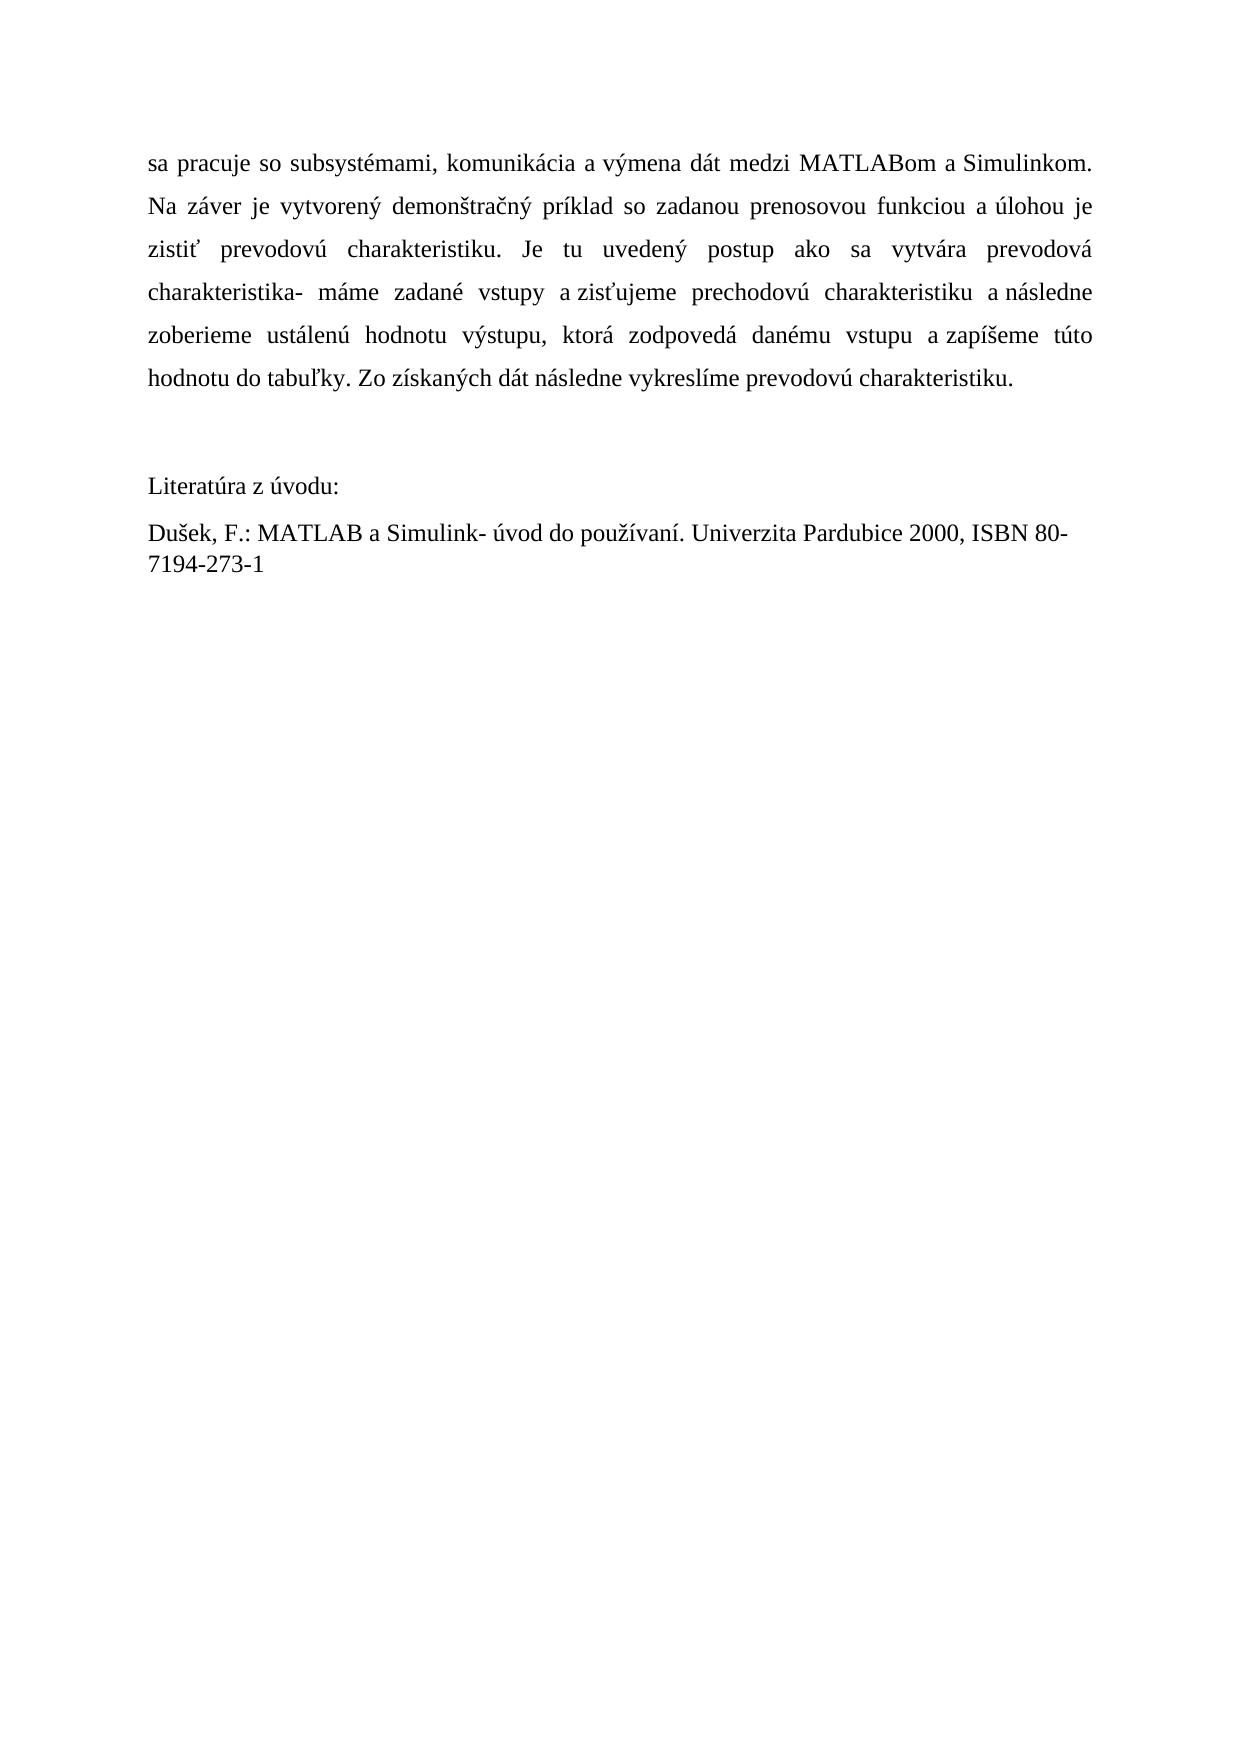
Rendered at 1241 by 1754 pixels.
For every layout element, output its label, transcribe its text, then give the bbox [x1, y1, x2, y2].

text Literatúra z úvodu: [148, 471, 1093, 499]
text Dušek, F.: MATLAB a Simulink- úvod do používaní. Univerzita Pardubice 2000, ISBN 80-7194-273-1 [148, 518, 1093, 578]
